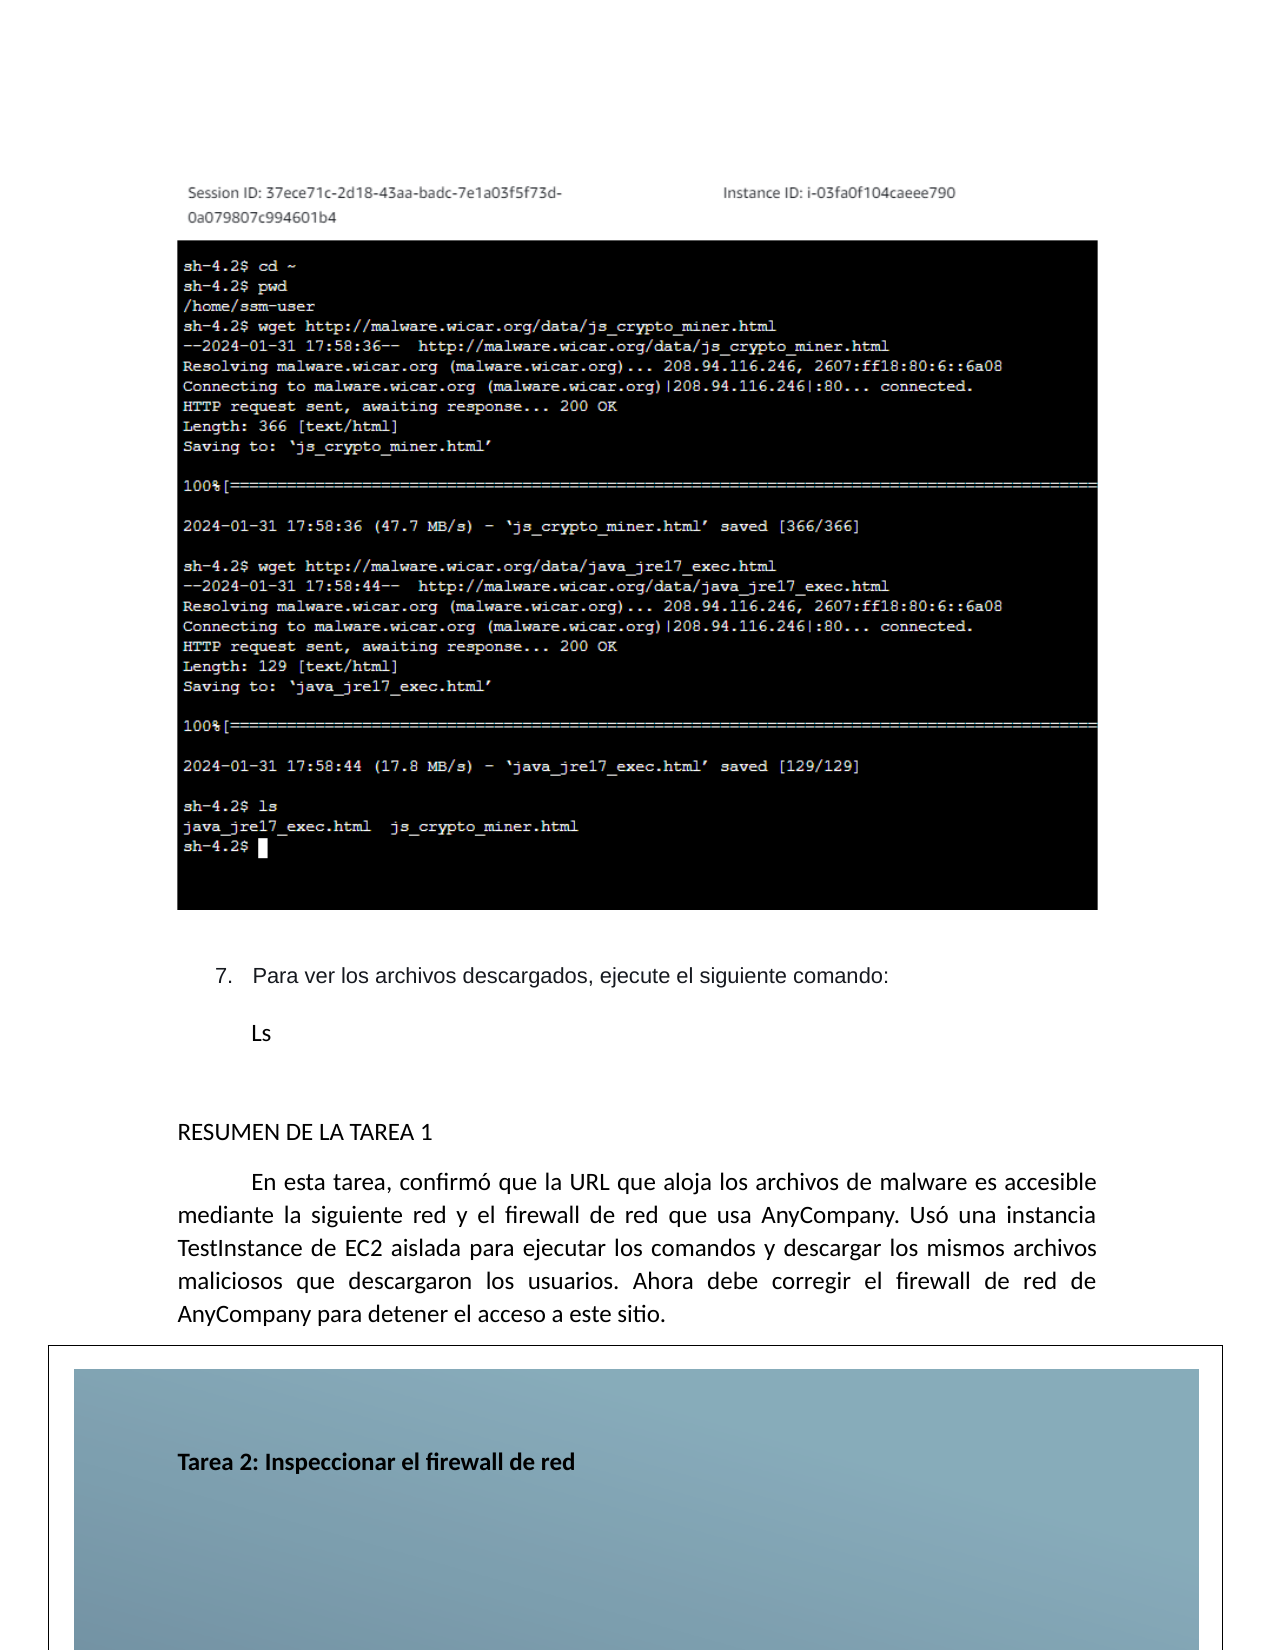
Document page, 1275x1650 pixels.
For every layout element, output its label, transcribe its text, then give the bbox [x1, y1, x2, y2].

text Tarea 2: Inspeccionar el firewall de red [177, 1447, 1098, 1477]
picture [74, 1369, 1199, 1650]
list Para ver los archivos descargados, ejecute el siguiente comando: [215, 963, 1098, 988]
text Ls [251, 1017, 1098, 1048]
picture [177, 171, 1098, 910]
text RESUMEN DE LA TAREA 1 [177, 1117, 1098, 1147]
text En esta tarea, confirmó que la URL que aloja los archivos de malware es accesible mediante la siguiente red y el firewall de red que usa AnyCompany. Usó una instancia TestInstance de EC2 aislada para ejecutar los comandos y descargar los mismos archivos maliciosos que descargaron los usuarios. Ahora debe corregir el firewall de red de AnyCompany para detener el acceso a este sitio. [177, 1166, 1098, 1328]
